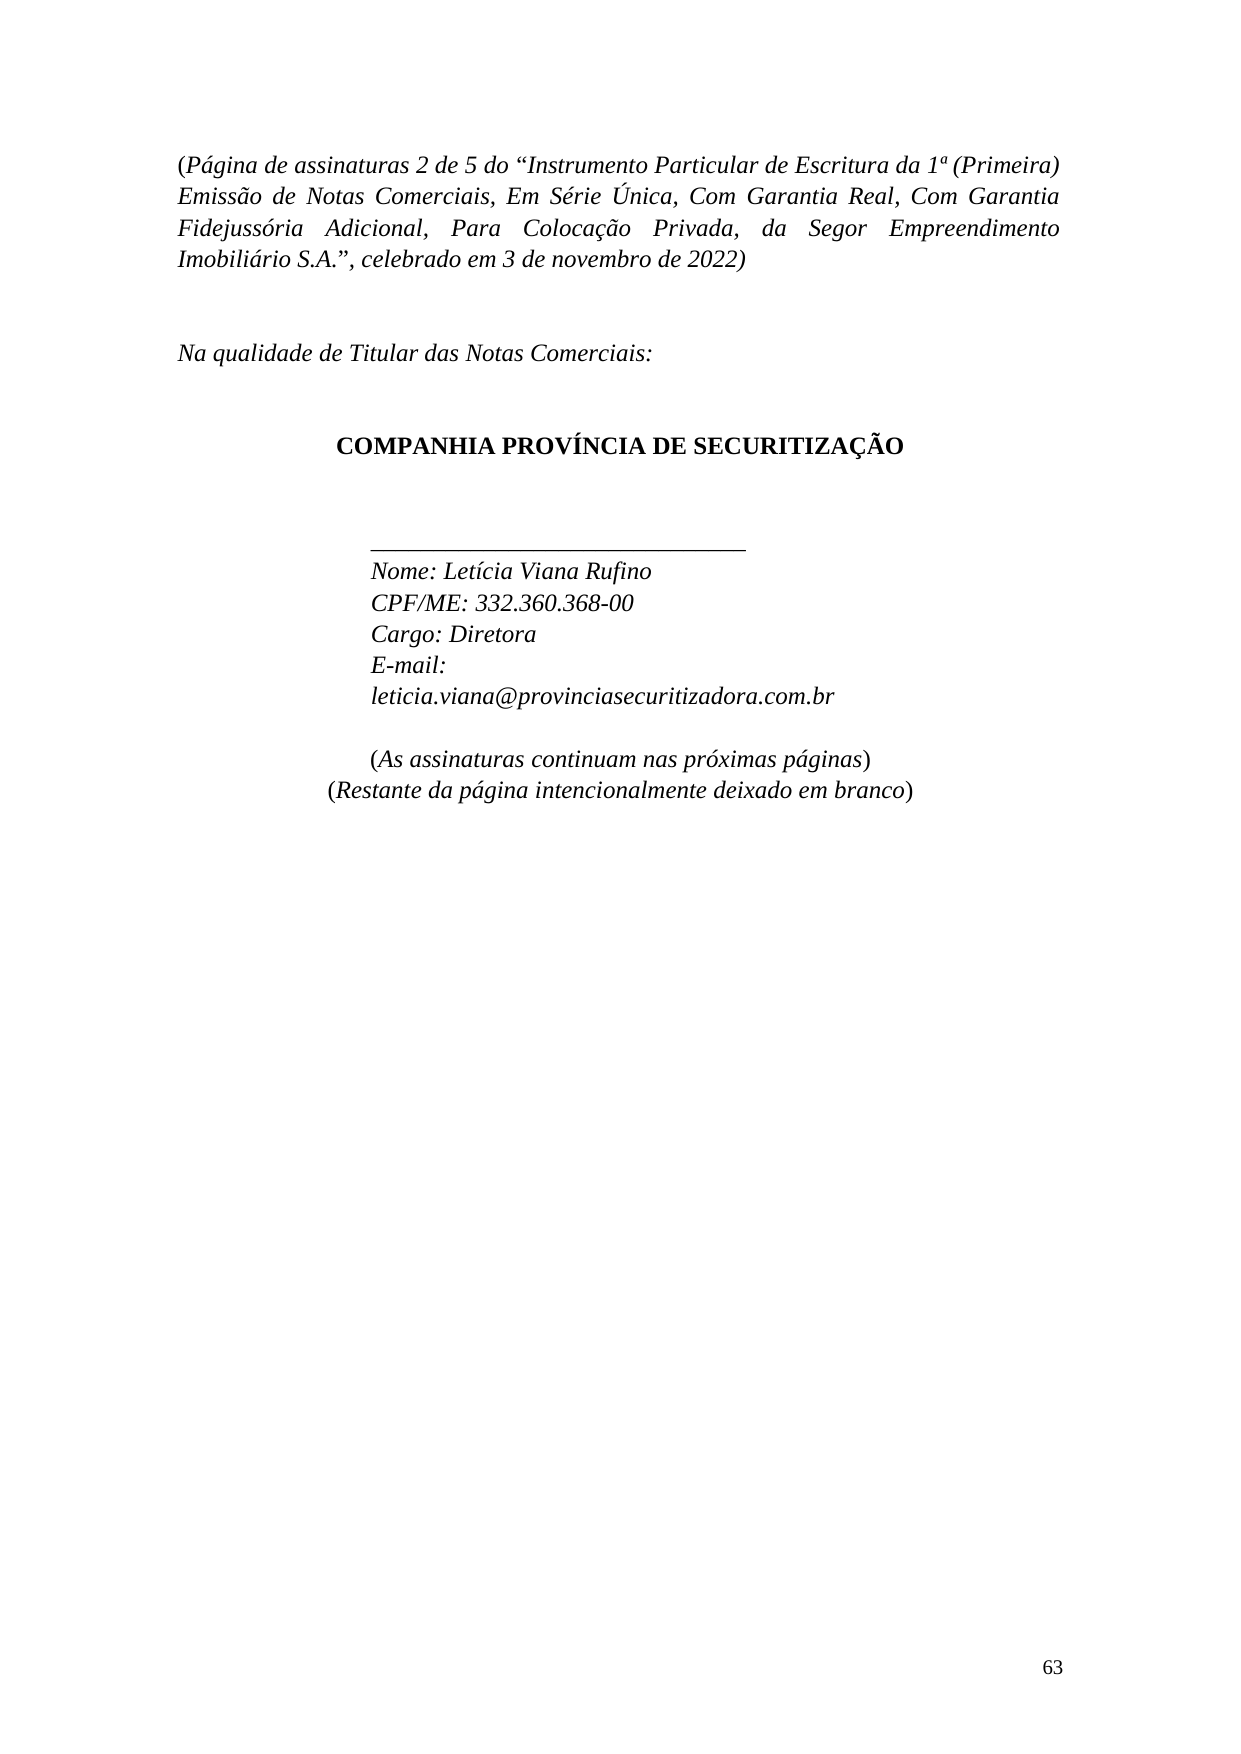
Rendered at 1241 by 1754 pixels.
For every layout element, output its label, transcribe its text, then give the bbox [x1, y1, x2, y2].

text COMPANHIA PROVÍNCIA DE SECURITIZAÇÃO [177, 429, 1063, 460]
table_cell Nome: Letícia Viana Rufino CPF/ME: 332.360.368-00 Cargo: Diretora E-mail: leticia.viana@provinciasecuritizadora.com.br [363, 554, 877, 710]
text (Página de assinaturas 2 de 5 do “Instrumento Particular de Escritura da 1ª (Primeira) Emissão de Notas Comerciais, Em Série Única, Com Garantia Real, Com Garantia Fidejussória Adicional, Para Colocação Privada, da Segor Empreendimento Imobiliário S.A.”, celebrado em 3 de novembro de 2022) [177, 148, 1063, 273]
text (As assinaturas continuam nas próximas páginas) [177, 741, 1063, 773]
table_header ______________________________ [363, 523, 877, 554]
text Na qualidade de Titular das Notas Comerciais: [177, 335, 1063, 366]
text (Restante da página intencionalmente deixado em branco) [177, 773, 1063, 804]
